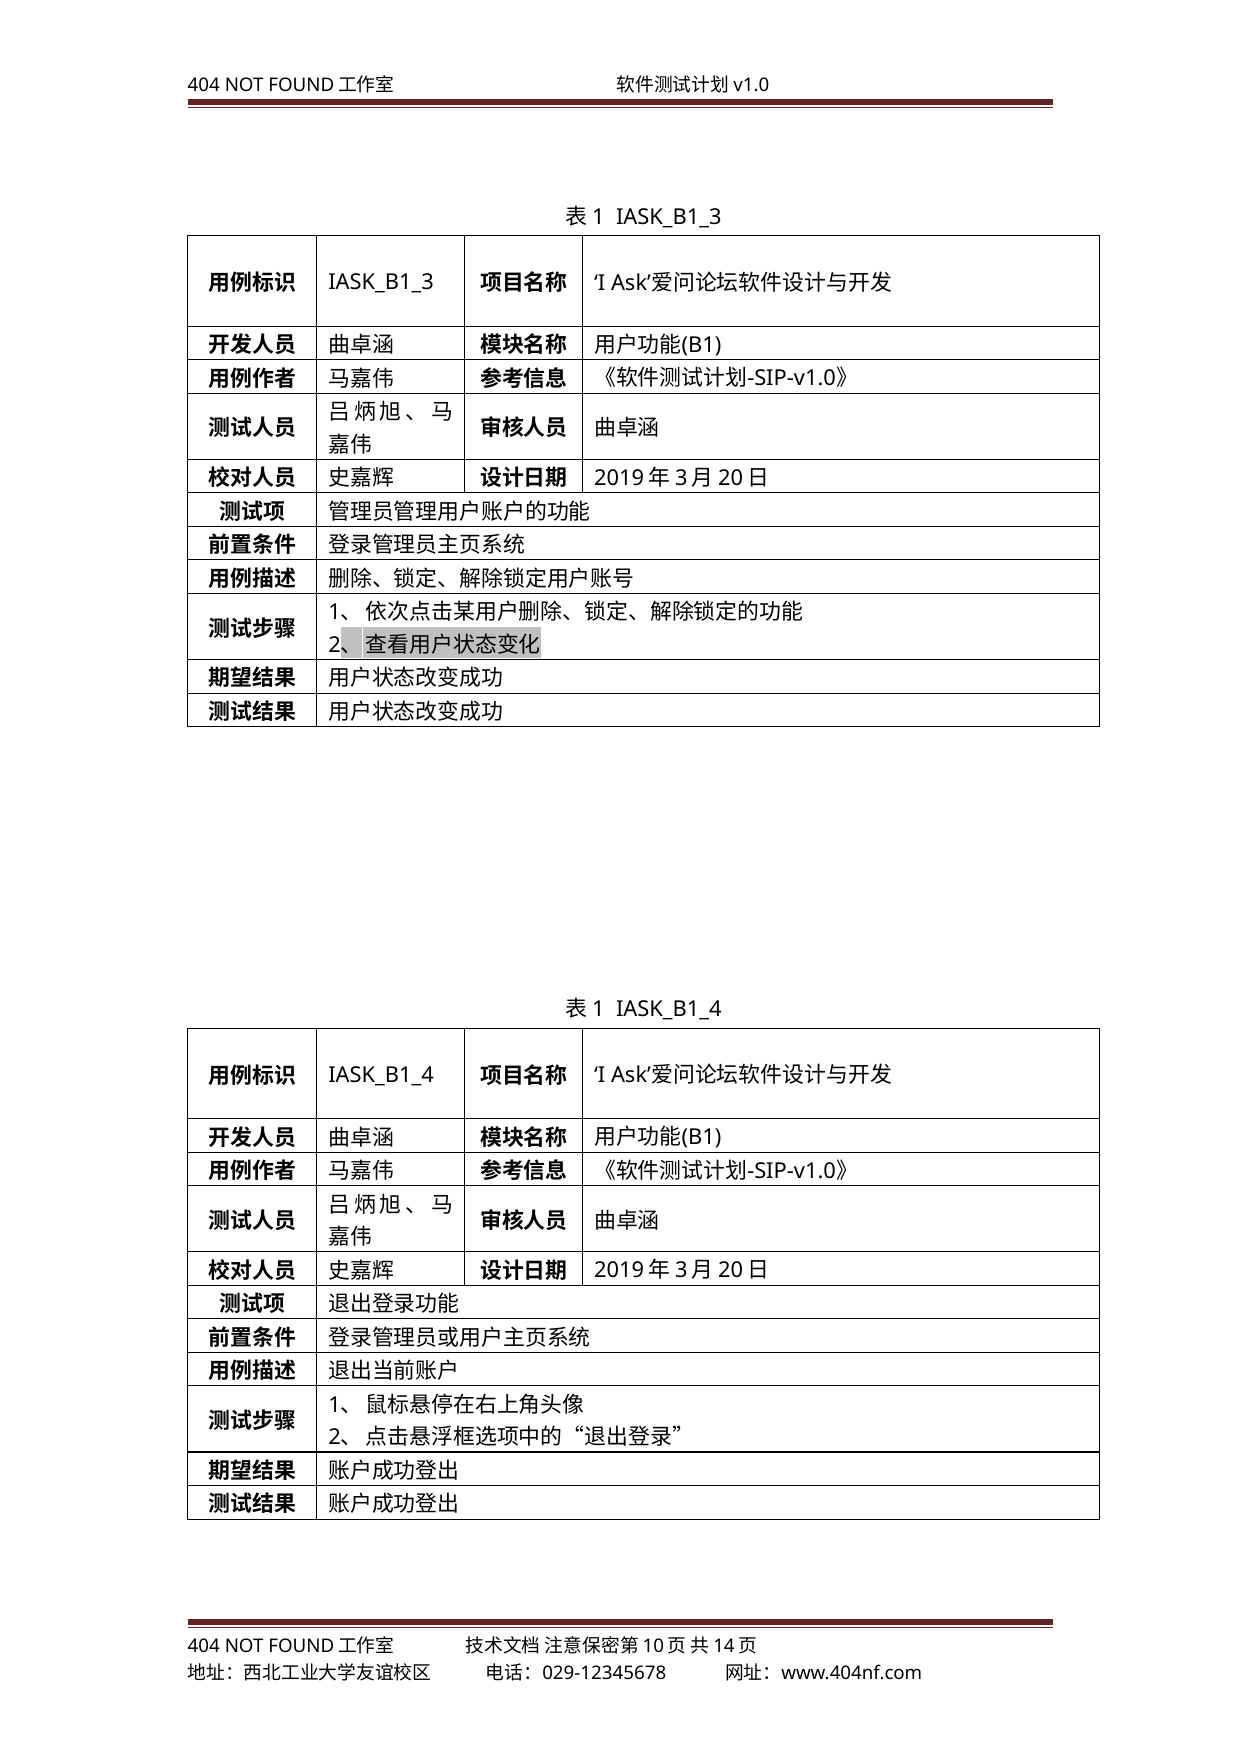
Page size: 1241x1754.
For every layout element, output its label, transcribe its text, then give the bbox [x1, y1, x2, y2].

table_cell 用例标识 [188, 236, 316, 326]
table_cell 模块名称 [465, 1119, 582, 1152]
table_cell 校对人员 [188, 460, 316, 492]
table_cell 账户成功登出 [317, 1486, 1099, 1518]
table_cell 退出当前账户 [317, 1353, 1099, 1385]
table_cell 2019年3月20日 [583, 1252, 1099, 1285]
table_cell 用例标识 [188, 1029, 316, 1118]
table_cell 前置条件 [188, 527, 316, 559]
table_cell 史嘉辉 [317, 1252, 464, 1285]
table_cell 参考信息 [465, 1153, 582, 1185]
table_cell 测试项 [188, 1286, 316, 1318]
table_cell 测试结果 [188, 1486, 316, 1518]
table_cell 期望结果 [188, 660, 316, 692]
table_cell 吕炳旭、马嘉伟 [317, 394, 464, 459]
table_cell ‘I Ask’爱问论坛软件设计与开发 [583, 236, 1099, 326]
table_cell 曲卓涵 [317, 1119, 464, 1152]
table_cell 用户功能(B1) [583, 327, 1099, 359]
table_cell 依次点击某用户删除、锁定、解除锁定的功能 查看用户状态变化 [317, 594, 1099, 659]
table_cell 测试步骤 [188, 1386, 316, 1451]
table_cell 用例作者 [188, 360, 316, 393]
table_cell 审核人员 [465, 394, 582, 459]
table_cell 曲卓涵 [583, 1186, 1099, 1251]
table_cell 用例描述 [188, 560, 316, 593]
table_header 表1 IASK_B1_4 [188, 987, 1099, 1028]
table_cell 用例作者 [188, 1153, 316, 1185]
table_cell 管理员管理用户账户的功能 [317, 493, 1099, 526]
table_cell 曲卓涵 [583, 394, 1099, 459]
table_cell 2019年3月20日 [583, 460, 1099, 492]
table_cell IASK_B1_3 [317, 236, 464, 326]
table_cell 吕炳旭、马嘉伟 [317, 1186, 464, 1251]
table_cell 马嘉伟 [317, 360, 464, 393]
table_cell 项目名称 [465, 236, 582, 326]
table_cell 校对人员 [188, 1252, 316, 1285]
table_cell 登录管理员主页系统 [317, 527, 1099, 559]
table_cell 用户功能(B1) [583, 1119, 1099, 1152]
table_cell 删除、锁定、解除锁定用户账号 [317, 560, 1099, 593]
table_cell 测试人员 [188, 1186, 316, 1251]
table_cell 曲卓涵 [317, 327, 464, 359]
table_cell 用户状态改变成功 [317, 694, 1099, 726]
table_cell 测试人员 [188, 394, 316, 459]
table_cell 前置条件 [188, 1319, 316, 1352]
table_cell 退出登录功能 [317, 1286, 1099, 1318]
table_cell ‘I Ask’爱问论坛软件设计与开发 [583, 1029, 1099, 1118]
table_cell 项目名称 [465, 1029, 582, 1118]
table_cell 鼠标悬停在右上角头像 点击悬浮框选项中的“退出登录” [317, 1386, 1099, 1451]
table_cell 模块名称 [465, 327, 582, 359]
table_cell 马嘉伟 [317, 1153, 464, 1185]
table_cell 开发人员 [188, 1119, 316, 1152]
table_cell 测试项 [188, 493, 316, 526]
table_cell 《软件测试计划-SIP-v1.0》 [583, 360, 1099, 393]
table_cell 测试结果 [188, 694, 316, 726]
table_cell 登录管理员或用户主页系统 [317, 1319, 1099, 1352]
table_cell 设计日期 [465, 1252, 582, 1285]
table_cell 《软件测试计划-SIP-v1.0》 [583, 1153, 1099, 1185]
table_cell 设计日期 [465, 460, 582, 492]
table_cell 史嘉辉 [317, 460, 464, 492]
table_cell 测试步骤 [188, 594, 316, 659]
table_cell IASK_B1_4 [317, 1029, 464, 1118]
table_header 表1 IASK_B1_3 [188, 195, 1099, 235]
table_cell 期望结果 [188, 1453, 316, 1485]
table_cell 账户成功登出 [317, 1453, 1099, 1485]
table_cell 用例描述 [188, 1353, 316, 1385]
table_cell 参考信息 [465, 360, 582, 393]
table_cell 用户状态改变成功 [317, 660, 1099, 692]
table_cell 审核人员 [465, 1186, 582, 1251]
table_cell 开发人员 [188, 327, 316, 359]
